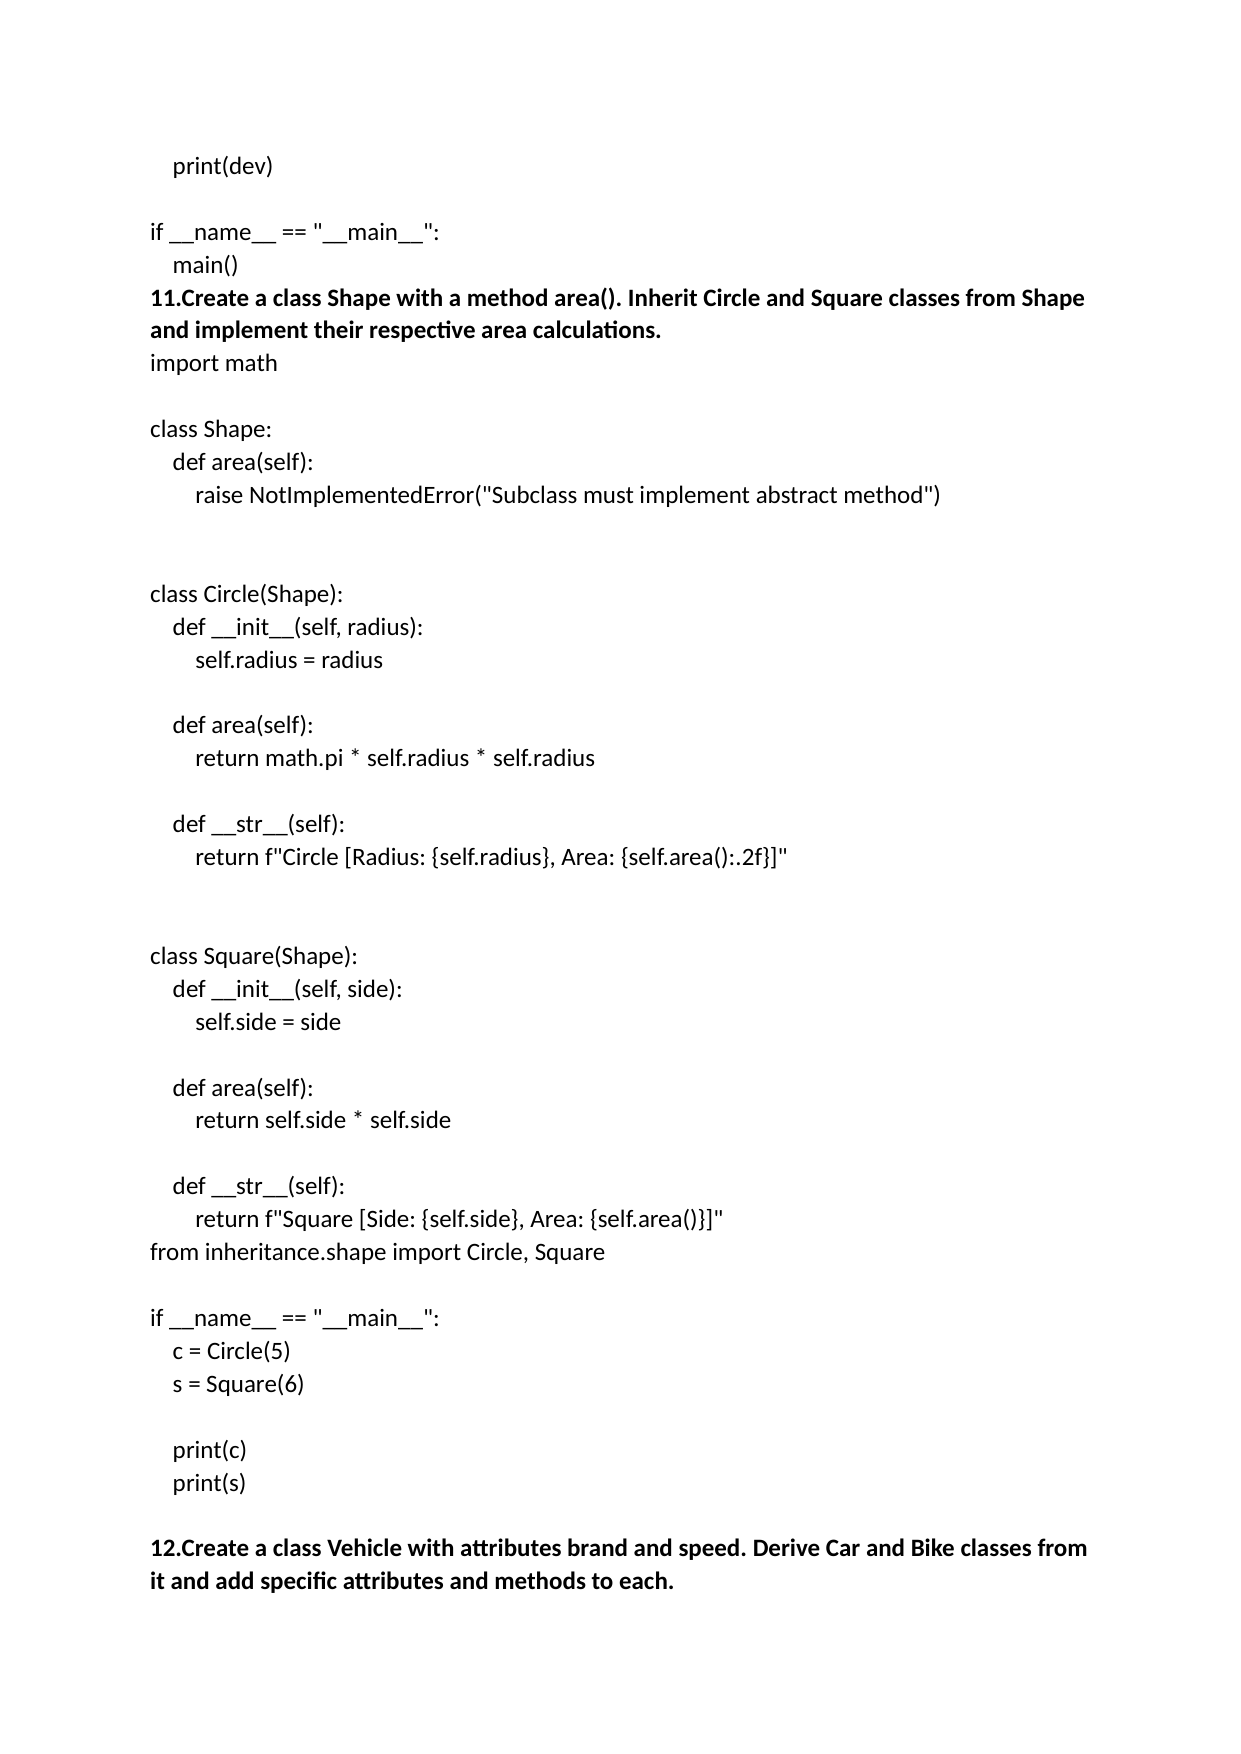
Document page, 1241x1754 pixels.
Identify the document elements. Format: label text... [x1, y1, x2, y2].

text 12.Create a class Vehicle with attributes brand and speed. Derive Car and Bike classes from it and add specific attributes and methods to each. [150, 1532, 1090, 1596]
text def area(self): [150, 1072, 1090, 1102]
text self.radius = radius [150, 644, 1090, 674]
text def area(self): [150, 709, 1090, 740]
text def __init__(self, side): [150, 973, 1090, 1003]
text return self.side * self.side [150, 1104, 1090, 1135]
text print(c) [150, 1434, 1090, 1464]
text class Circle(Shape): [150, 578, 1090, 608]
text if __name__ == "__main__": [150, 1302, 1090, 1333]
text print(dev) [150, 150, 1090, 181]
text self.side = side [150, 1006, 1090, 1036]
text def __str__(self): [150, 1170, 1090, 1201]
text raise NotImplementedError("Subclass must implement abstract method") [150, 479, 1090, 510]
text main() [150, 249, 1090, 279]
text print(s) [150, 1467, 1090, 1497]
text class Square(Shape): [150, 940, 1090, 971]
text 11.Create a class Shape with a method area(). Inherit Circle and Square classes from Shape and implement their respective area calculations. [150, 282, 1090, 345]
text def area(self): [150, 446, 1090, 477]
text return math.pi * self.radius * self.radius [150, 742, 1090, 773]
text from inheritance.shape import Circle, Square [150, 1236, 1090, 1267]
text import math [150, 347, 1090, 378]
text s = Square(6) [150, 1368, 1090, 1398]
text return f"Square [Side: {self.side}, Area: {self.area()}]" [150, 1203, 1090, 1234]
text if __name__ == "__main__": [150, 216, 1090, 246]
text return f"Circle [Radius: {self.radius}, Area: {self.area():.2f}]" [150, 841, 1090, 872]
text c = Circle(5) [150, 1335, 1090, 1366]
text def __str__(self): [150, 808, 1090, 839]
text def __init__(self, radius): [150, 611, 1090, 641]
text class Shape: [150, 413, 1090, 444]
